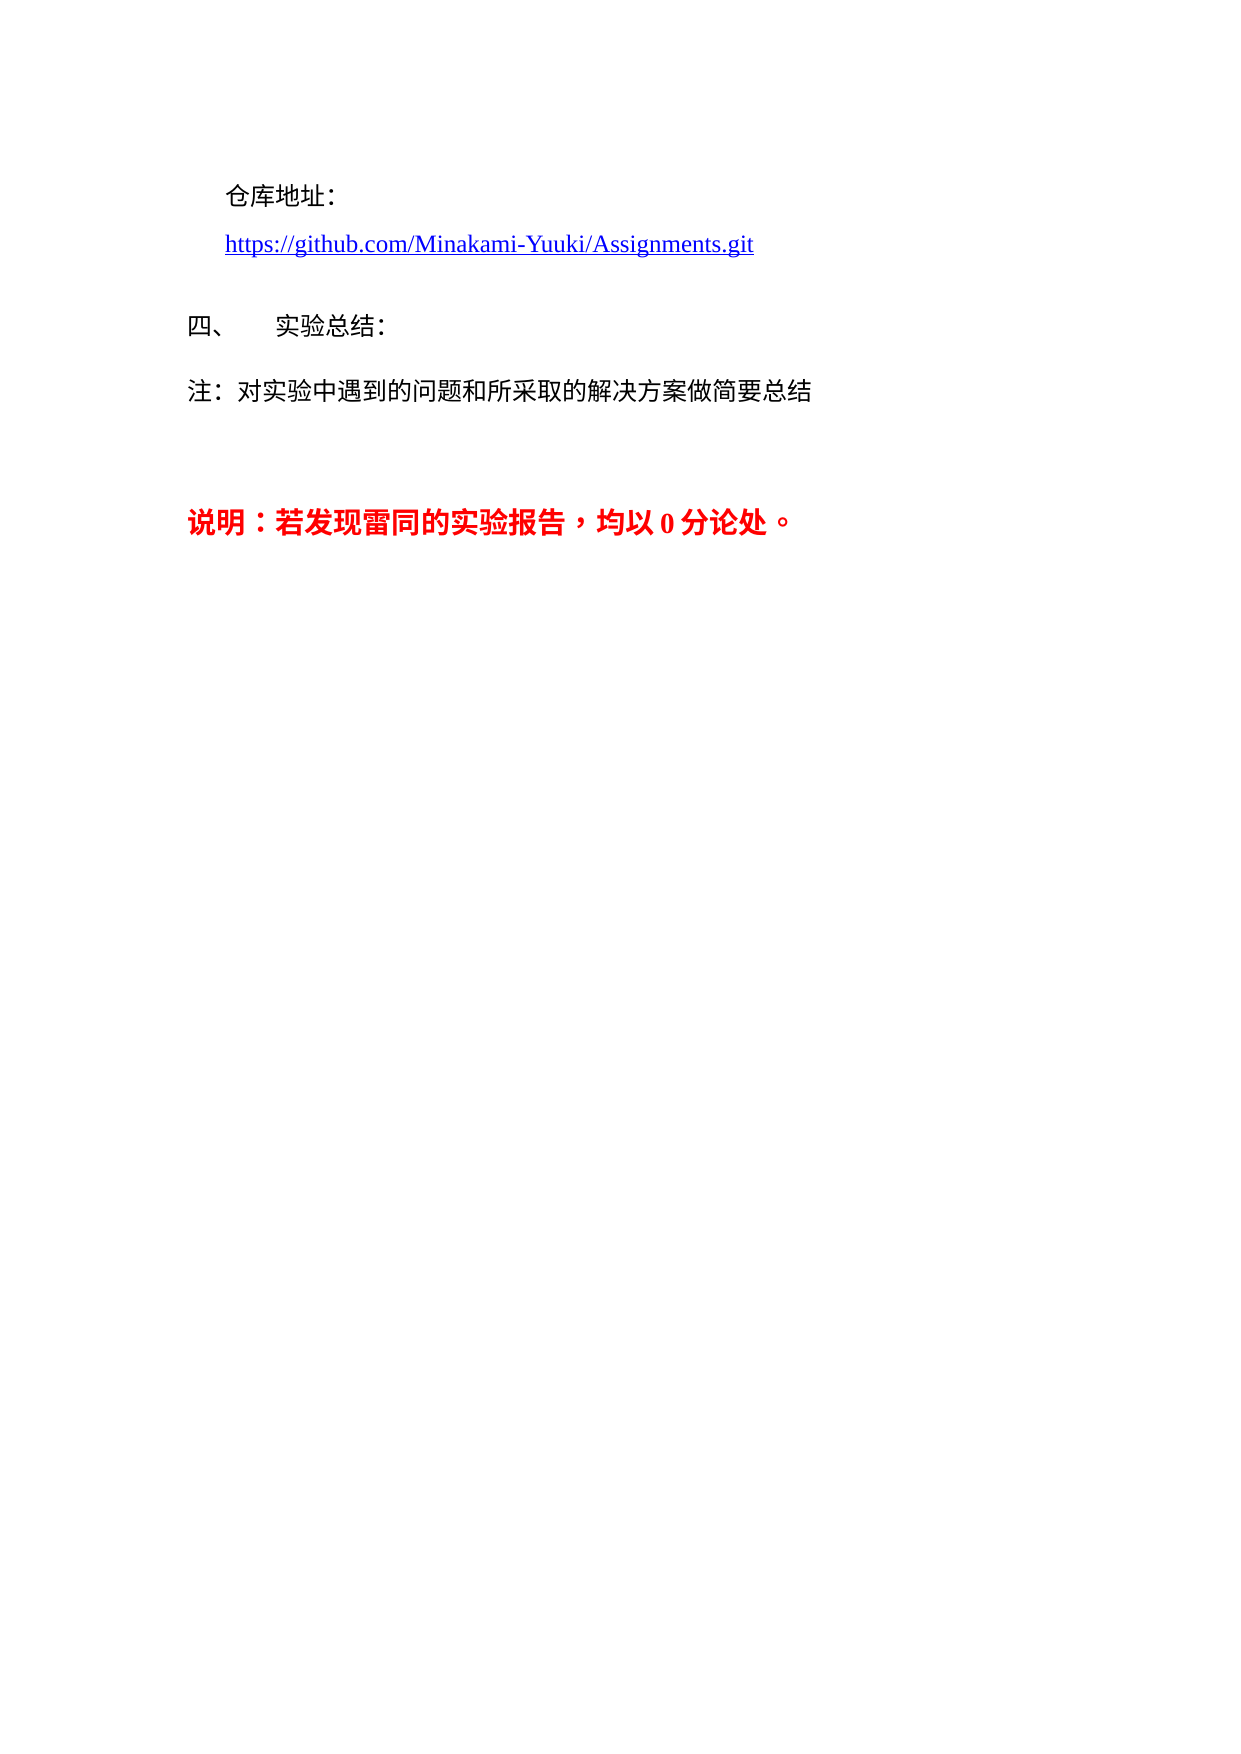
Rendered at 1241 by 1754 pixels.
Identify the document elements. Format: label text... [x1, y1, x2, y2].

text 注：对实验中遇到的问题和所采取的解决方案做简要总结 [187, 357, 1053, 422]
list 仓库地址： [225, 162, 1053, 227]
list 实验总结： [187, 292, 1053, 357]
list https://github.com/Minakami-Yuuki/Assignments.git [225, 227, 1053, 259]
subtitle 说明：若发现雷同的实验报告，均以0分论处。 [187, 490, 1053, 555]
